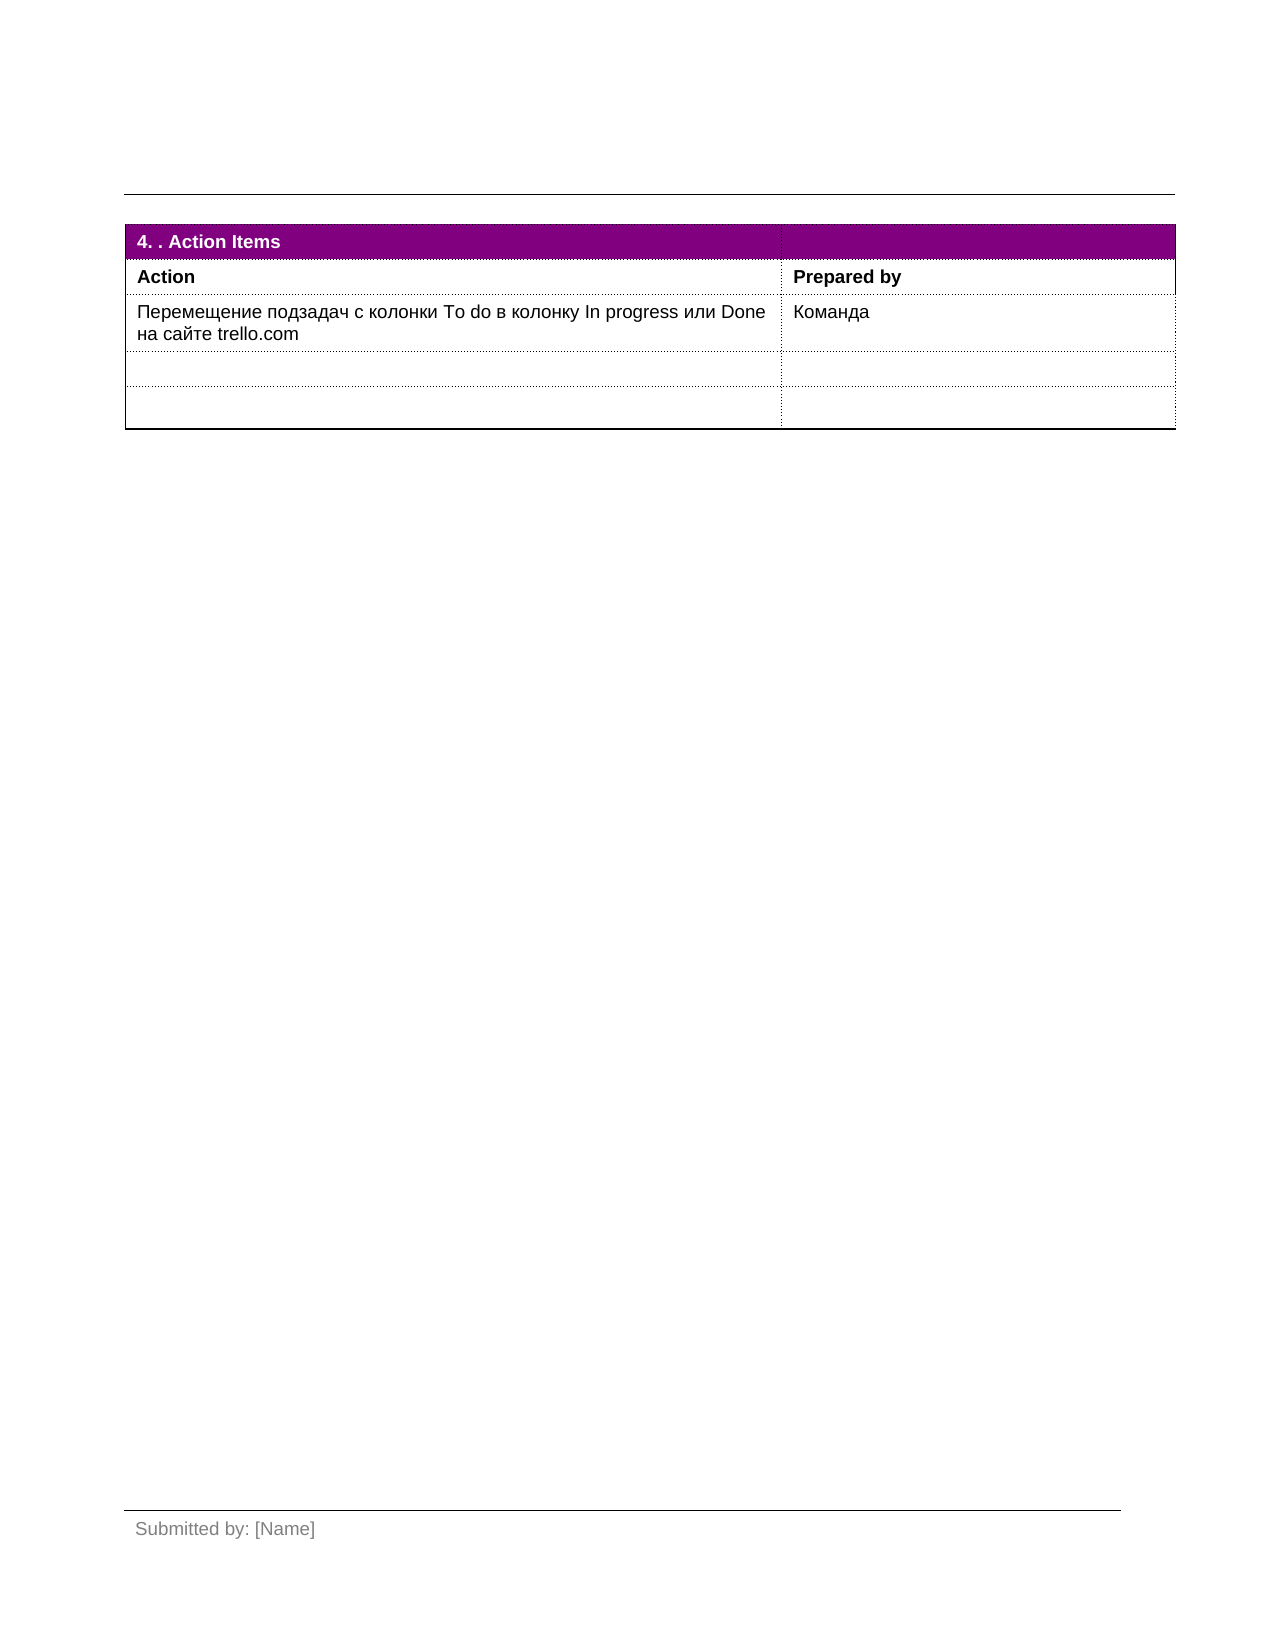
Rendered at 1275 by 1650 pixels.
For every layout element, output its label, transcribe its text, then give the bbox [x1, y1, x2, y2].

table_cell Action [126, 259, 782, 294]
table_header [782, 224, 1175, 259]
table_header 4. . Action Items [126, 224, 782, 259]
table_cell [782, 351, 1176, 386]
table_cell Перемещение подзадач с колонки To do в колонку In progress или Done на сайте trello.com [126, 294, 782, 351]
table_cell Prepared by [782, 259, 1175, 294]
table_cell [126, 351, 782, 386]
table_cell [126, 386, 782, 428]
table_cell [782, 386, 1176, 428]
table_cell Команда [782, 294, 1176, 351]
